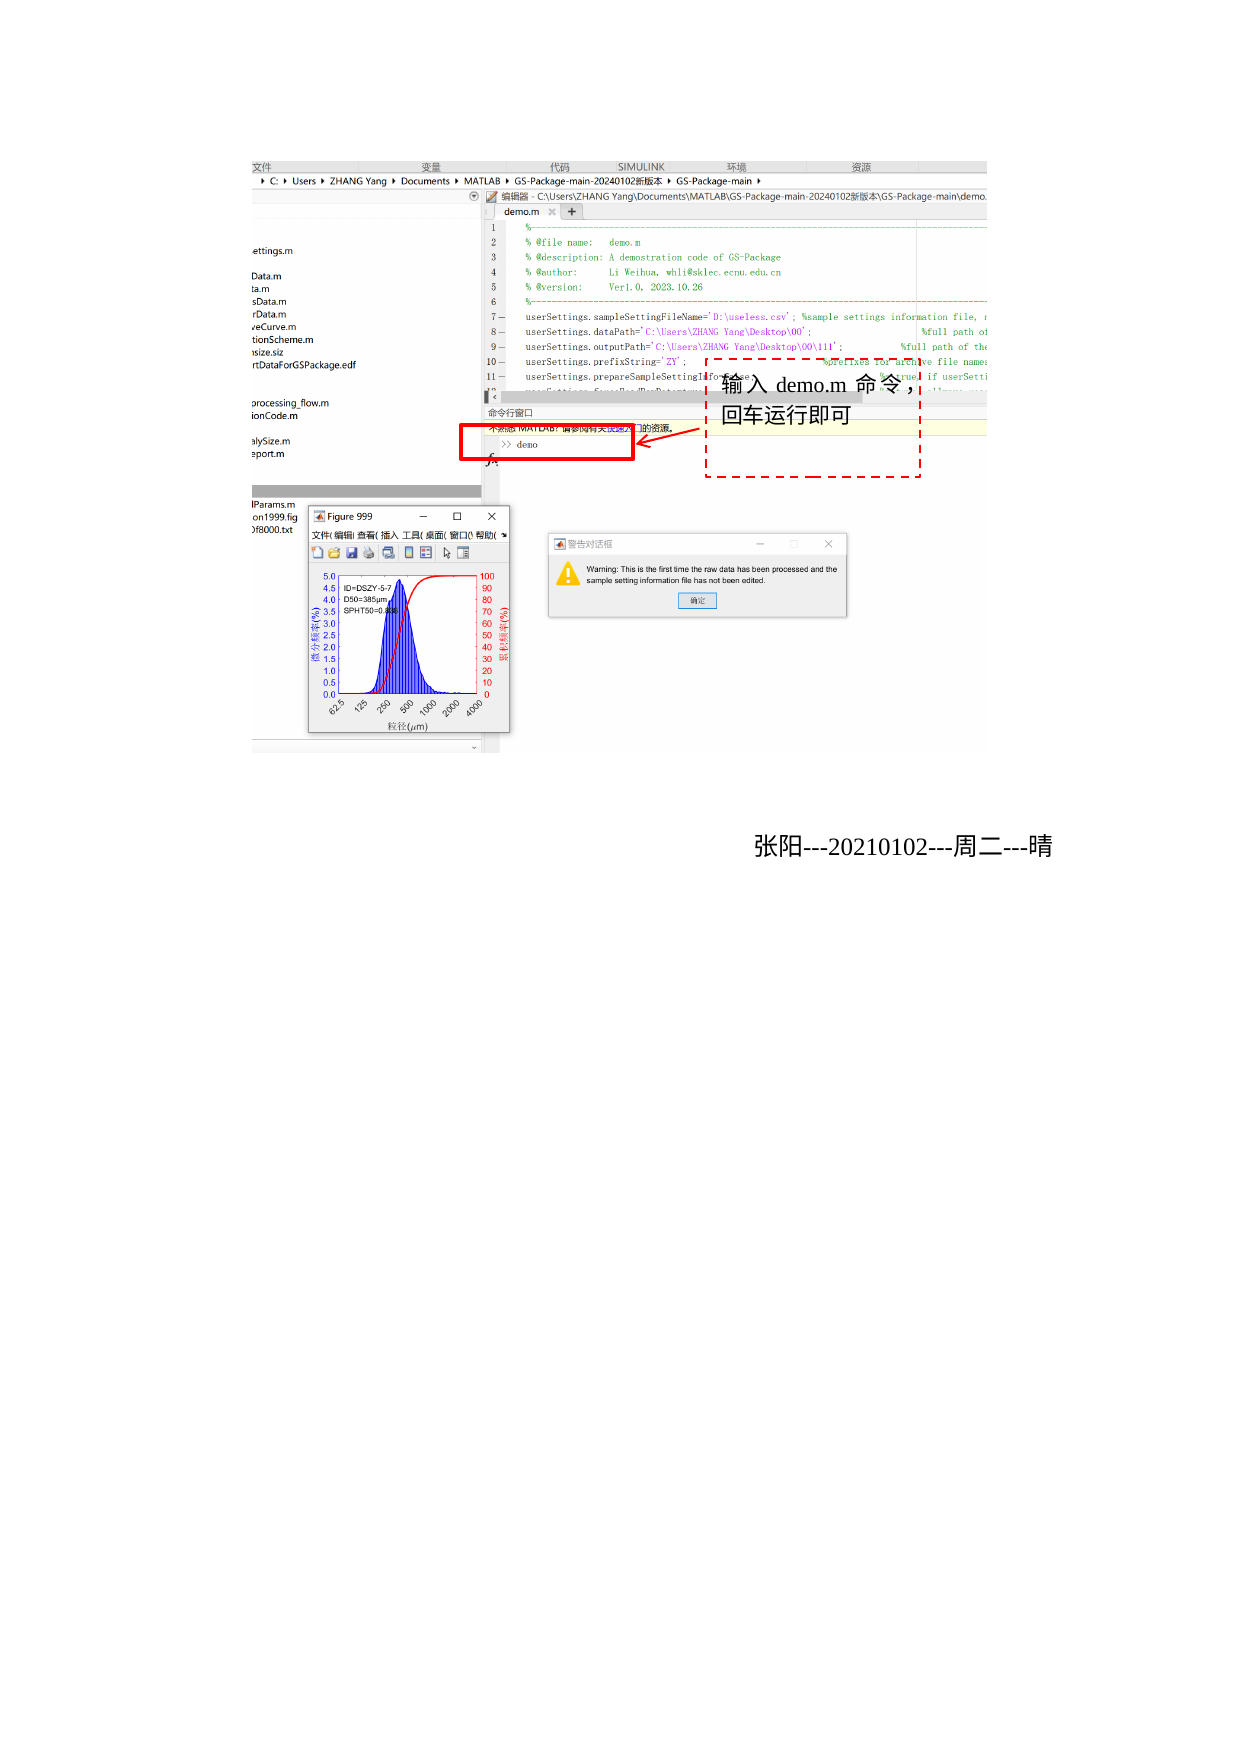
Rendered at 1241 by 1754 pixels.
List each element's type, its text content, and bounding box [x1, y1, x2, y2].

text 张阳---20210102---周二---晴 [187, 812, 1053, 877]
picture [252, 161, 987, 753]
